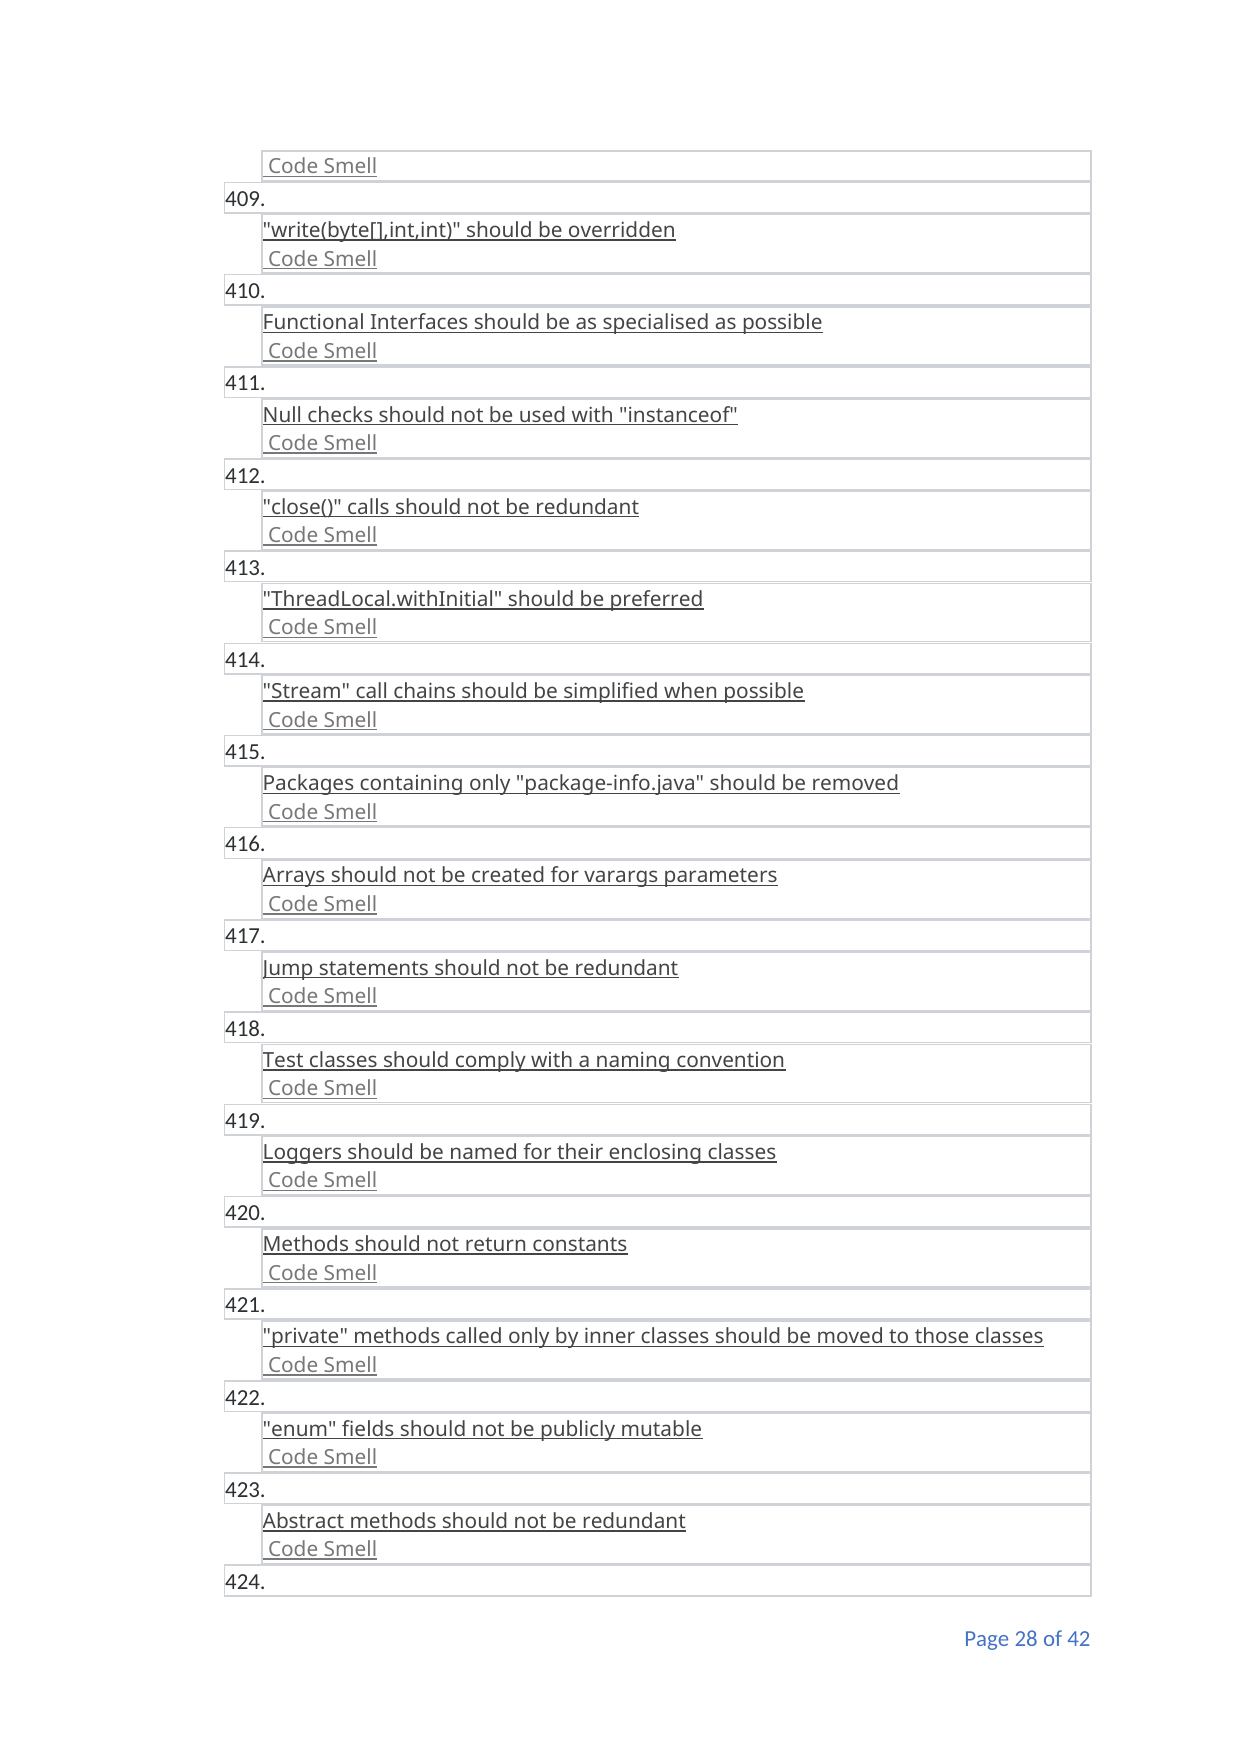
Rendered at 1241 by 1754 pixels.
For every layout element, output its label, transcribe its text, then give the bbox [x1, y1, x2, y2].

subtitle Arrays should not be created for varargs parameters [263, 861, 1090, 887]
list Code Smell [263, 427, 1090, 457]
list Code Smell [263, 887, 1090, 918]
subtitle Abstract methods should not be redundant [263, 1506, 1090, 1533]
list Code Smell [263, 152, 1090, 180]
list Code Smell [263, 795, 1090, 825]
subtitle "write(byte[],int,int)" should be overridden [263, 215, 1090, 242]
subtitle "ThreadLocal.withInitial" should be preferred [263, 584, 1090, 611]
list Code Smell [263, 980, 1090, 1010]
list Code Smell [263, 1441, 1090, 1471]
subtitle "enum" fields should not be publicly mutable [263, 1414, 1090, 1441]
list Code Smell [263, 1533, 1090, 1563]
subtitle Methods should not return constants [263, 1230, 1090, 1256]
subtitle Null checks should not be used with "instanceof" [263, 400, 1090, 427]
subtitle Test classes should comply with a naming convention [263, 1045, 1090, 1072]
list Code Smell [263, 611, 1090, 641]
subtitle "close()" calls should not be redundant [263, 492, 1090, 519]
subtitle Loggers should be named for their enclosing classes [263, 1137, 1090, 1164]
list Code Smell [263, 1256, 1090, 1286]
list Code Smell [263, 242, 1090, 272]
list Code Smell [263, 1164, 1090, 1194]
subtitle Jump statements should not be redundant [263, 953, 1090, 980]
subtitle "private" methods called only by inner classes should be moved to those classes [263, 1322, 1090, 1348]
list Code Smell [263, 1348, 1090, 1378]
subtitle "Stream" call chains should be simplified when possible [263, 676, 1090, 703]
subtitle Functional Interfaces should be as specialised as possible [263, 308, 1090, 334]
subtitle Packages containing only "package-info.java" should be removed [263, 768, 1090, 795]
list Code Smell [263, 703, 1090, 733]
list Code Smell [263, 1072, 1090, 1102]
list Code Smell [263, 519, 1090, 549]
list Code Smell [263, 334, 1090, 364]
